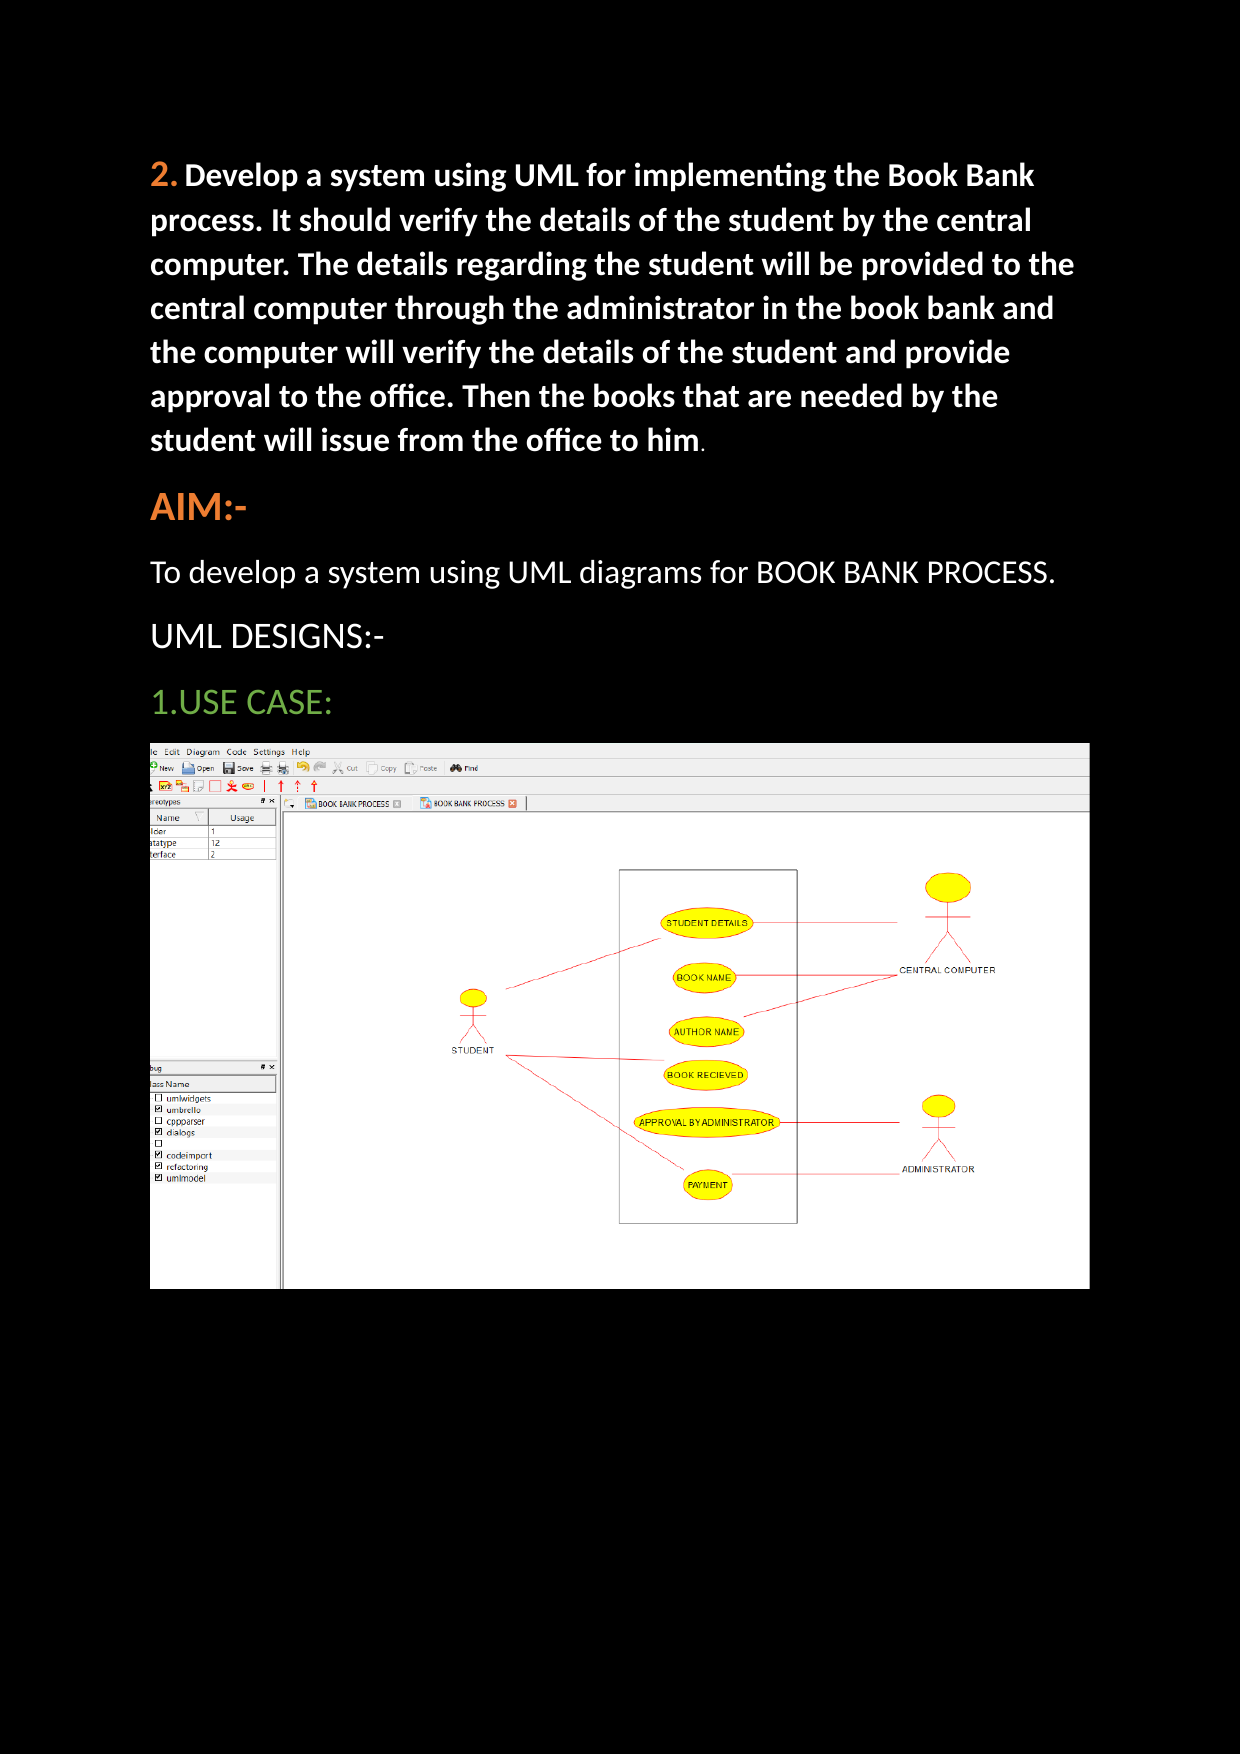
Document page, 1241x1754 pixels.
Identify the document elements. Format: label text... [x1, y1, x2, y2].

picture [150, 743, 1090, 1289]
text To develop a system using UML diagrams for BOOK BANK PROCESS. [150, 551, 1090, 592]
text AIM:- [150, 479, 1090, 530]
text 2. Develop a system using UML for implementing the Book Bank process. It should verify the details of the student by the central computer. The details regarding the student will be provided to the central computer through the administrator in the book bank and the computer will verify the details of the student and provide approval to the office. Then the books that are needed by the student will issue from the office to him. [150, 150, 1090, 459]
text UML DESIGNS:- [150, 612, 1090, 657]
text 1.USE CASE: [150, 678, 1090, 724]
